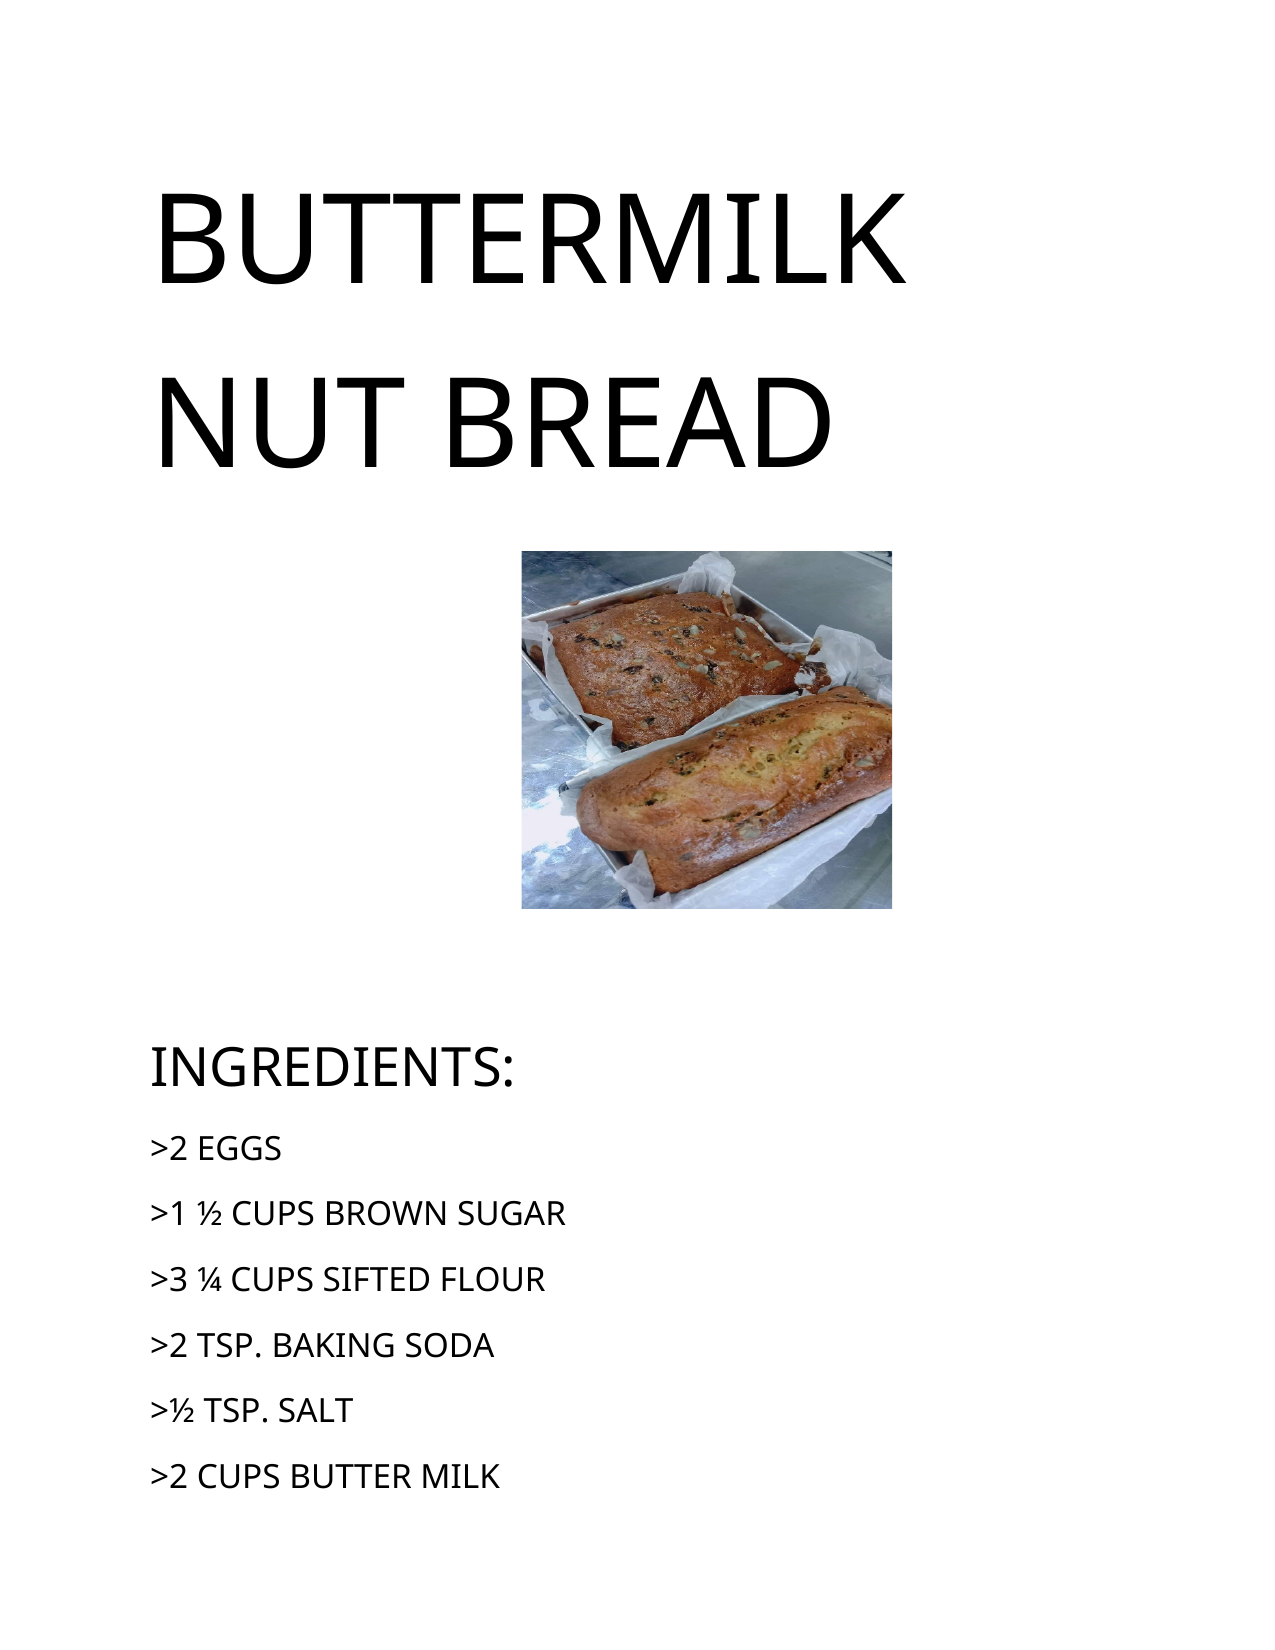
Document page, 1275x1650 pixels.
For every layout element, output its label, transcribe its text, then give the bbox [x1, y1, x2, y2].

text >2 TSP. BAKING SODA [150, 1321, 1125, 1367]
text >3 ¼ CUPS SIFTED FLOUR [150, 1256, 1125, 1301]
text >2 CUPS BUTTER MILK [150, 1453, 1125, 1498]
picture [520, 551, 892, 908]
text BUTTERMILK NUT BREAD [150, 150, 1125, 504]
text >1 ½ CUPS BROWN SUGAR [150, 1190, 1125, 1236]
text INGREDIENTS: [150, 921, 1125, 1102]
text >½ TSP. SALT [150, 1387, 1125, 1432]
text >2 EGGS [150, 1124, 1125, 1170]
